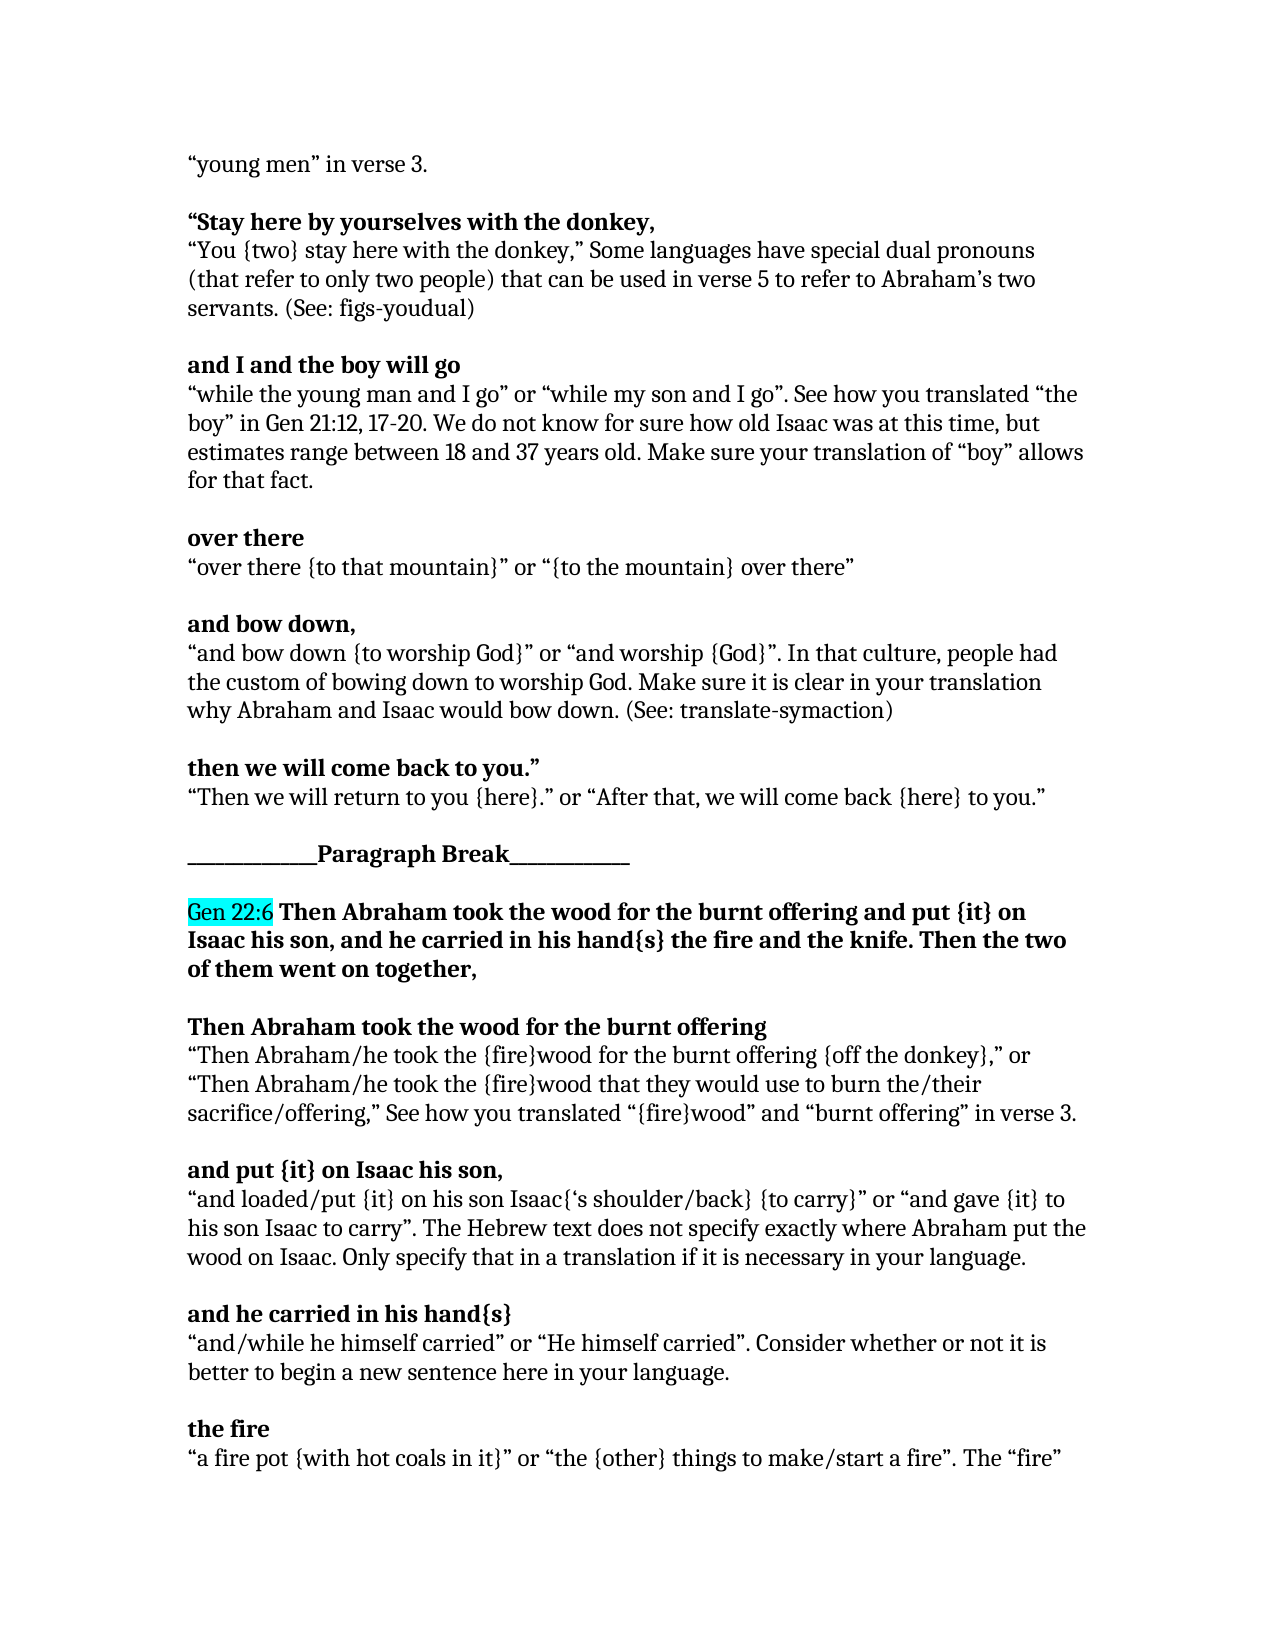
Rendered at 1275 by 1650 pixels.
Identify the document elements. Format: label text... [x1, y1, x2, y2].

text Then Abraham took the wood for the burnt offering [187, 1012, 1087, 1041]
text then we will come back to you.” [187, 754, 1087, 782]
text “Then Abraham/he took the {fire}wood for the burnt offering {off the donkey},” or “Then Abraham/he took the {fire}wood that they would use to burn the/their sacrifice/offering,” See how you translated “{fire}wood” and “burnt offering” in verse 3. [187, 1041, 1087, 1127]
text “and bow down {to worship God}” or “and worship {God}”. In that culture, people had the custom of bowing down to worship God. Make sure it is clear in your translation why Abraham and Isaac would bow down. (See: translate-symaction) [187, 639, 1087, 725]
text and bow down, [187, 610, 1087, 639]
text “Then Abraham/he told his servants,” Be consistent here with how you translated “young men” in verse 3. [187, 150, 1087, 179]
text “and loaded/put {it} on his son Isaac{‘s shoulder/back} {to carry}” or “and gave {it} to his son Isaac to carry”. The Hebrew text does not specify exactly where Abraham put the wood on Isaac. Only specify that in a translation if it is necessary in your language. [187, 1185, 1087, 1271]
text Gen 22:6 Then Abraham took the wood for the burnt offering and put {it} on Isaac his son, and he carried in his hand{s} the fire and the knife. Then the two of them went on together, [187, 897, 1087, 984]
text “over there {to that mountain}” or “{to the mountain} over there” [187, 552, 1087, 581]
text and he carried in his hand{s} [187, 1300, 1087, 1329]
text and I and the boy will go [187, 351, 1087, 380]
text “Stay here by yourselves with the donkey, [187, 207, 1087, 236]
text “while the young man and I go” or “while my son and I go”. See how you translated “the boy” in Gen 21:12, 17-20. We do not know for sure how old Isaac was at this time, but estimates range between 18 and 37 years old. Make sure your translation of “boy” allows for that fact. [187, 380, 1087, 495]
text “Then we will return to you {here}.” or “After that, we will come back {here} to you.” [187, 782, 1087, 811]
text “You {two} stay here with the donkey,” Some languages have special dual pronouns (that refer to only two people) that can be used in verse 5 to refer to Abraham’s two servants. (See: figs-youdual) [187, 236, 1087, 322]
text ______________Paragraph Break_____________ [187, 840, 1087, 869]
text over there [187, 524, 1087, 552]
text and put {it} on Isaac his son, [187, 1156, 1087, 1185]
text “and/while he himself carried” or “He himself carried”. Consider whether or not it is better to begin a new sentence here in your language. [187, 1329, 1087, 1386]
text the fire [187, 1415, 1087, 1444]
